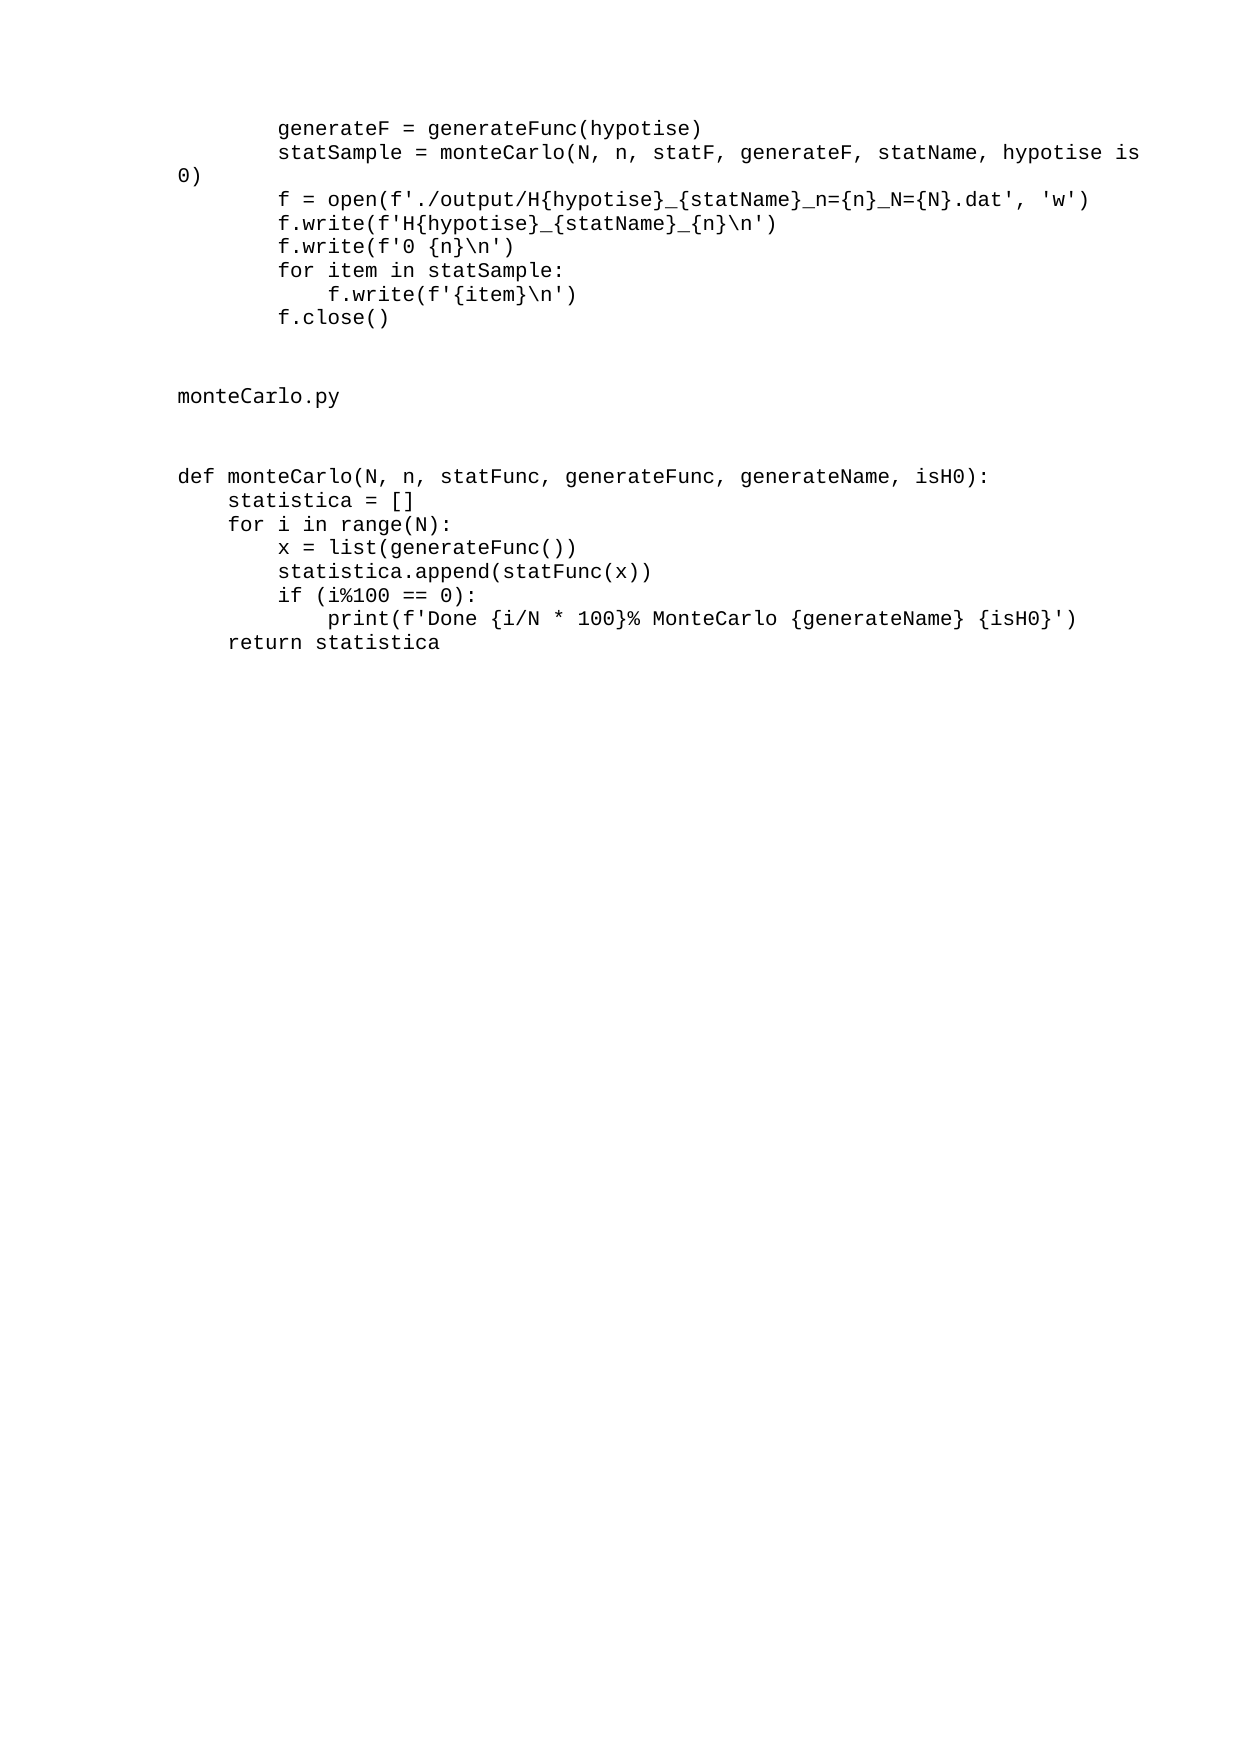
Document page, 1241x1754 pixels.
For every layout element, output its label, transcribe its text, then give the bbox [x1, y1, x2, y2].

text if (i%100 == 0): [177, 585, 1152, 608]
text f.close() [177, 307, 1152, 331]
text for i in range(N): [177, 514, 1152, 537]
text print(f'Done {i/N * 100}% MonteCarlo {generateName} {isH0}') [177, 608, 1152, 632]
text monteCarlo.py [177, 381, 1152, 410]
text for item in statSample: [177, 260, 1152, 284]
text f = open(f'./output/H{hypotise}_{statName}_n={n}_N={N}.dat', 'w') [177, 189, 1152, 213]
text return statistica [177, 632, 1152, 656]
text f.write(f'H{hypotise}_{statName}_{n}\n') [177, 213, 1152, 236]
text statistica.append(statFunc(x)) [177, 561, 1152, 585]
text f.write(f'0 {n}\n') [177, 236, 1152, 260]
text def monteCarlo(N, n, statFunc, generateFunc, generateName, isH0): [177, 466, 1152, 490]
text statistica = [] [177, 490, 1152, 514]
text f.write(f'{item}\n') [177, 284, 1152, 307]
text x = list(generateFunc()) [177, 537, 1152, 561]
text statSample = monteCarlo(N, n, statF, generateF, statName, hypotise is 0) [177, 142, 1152, 189]
text generateF = generateFunc(hypotise) [177, 118, 1152, 142]
